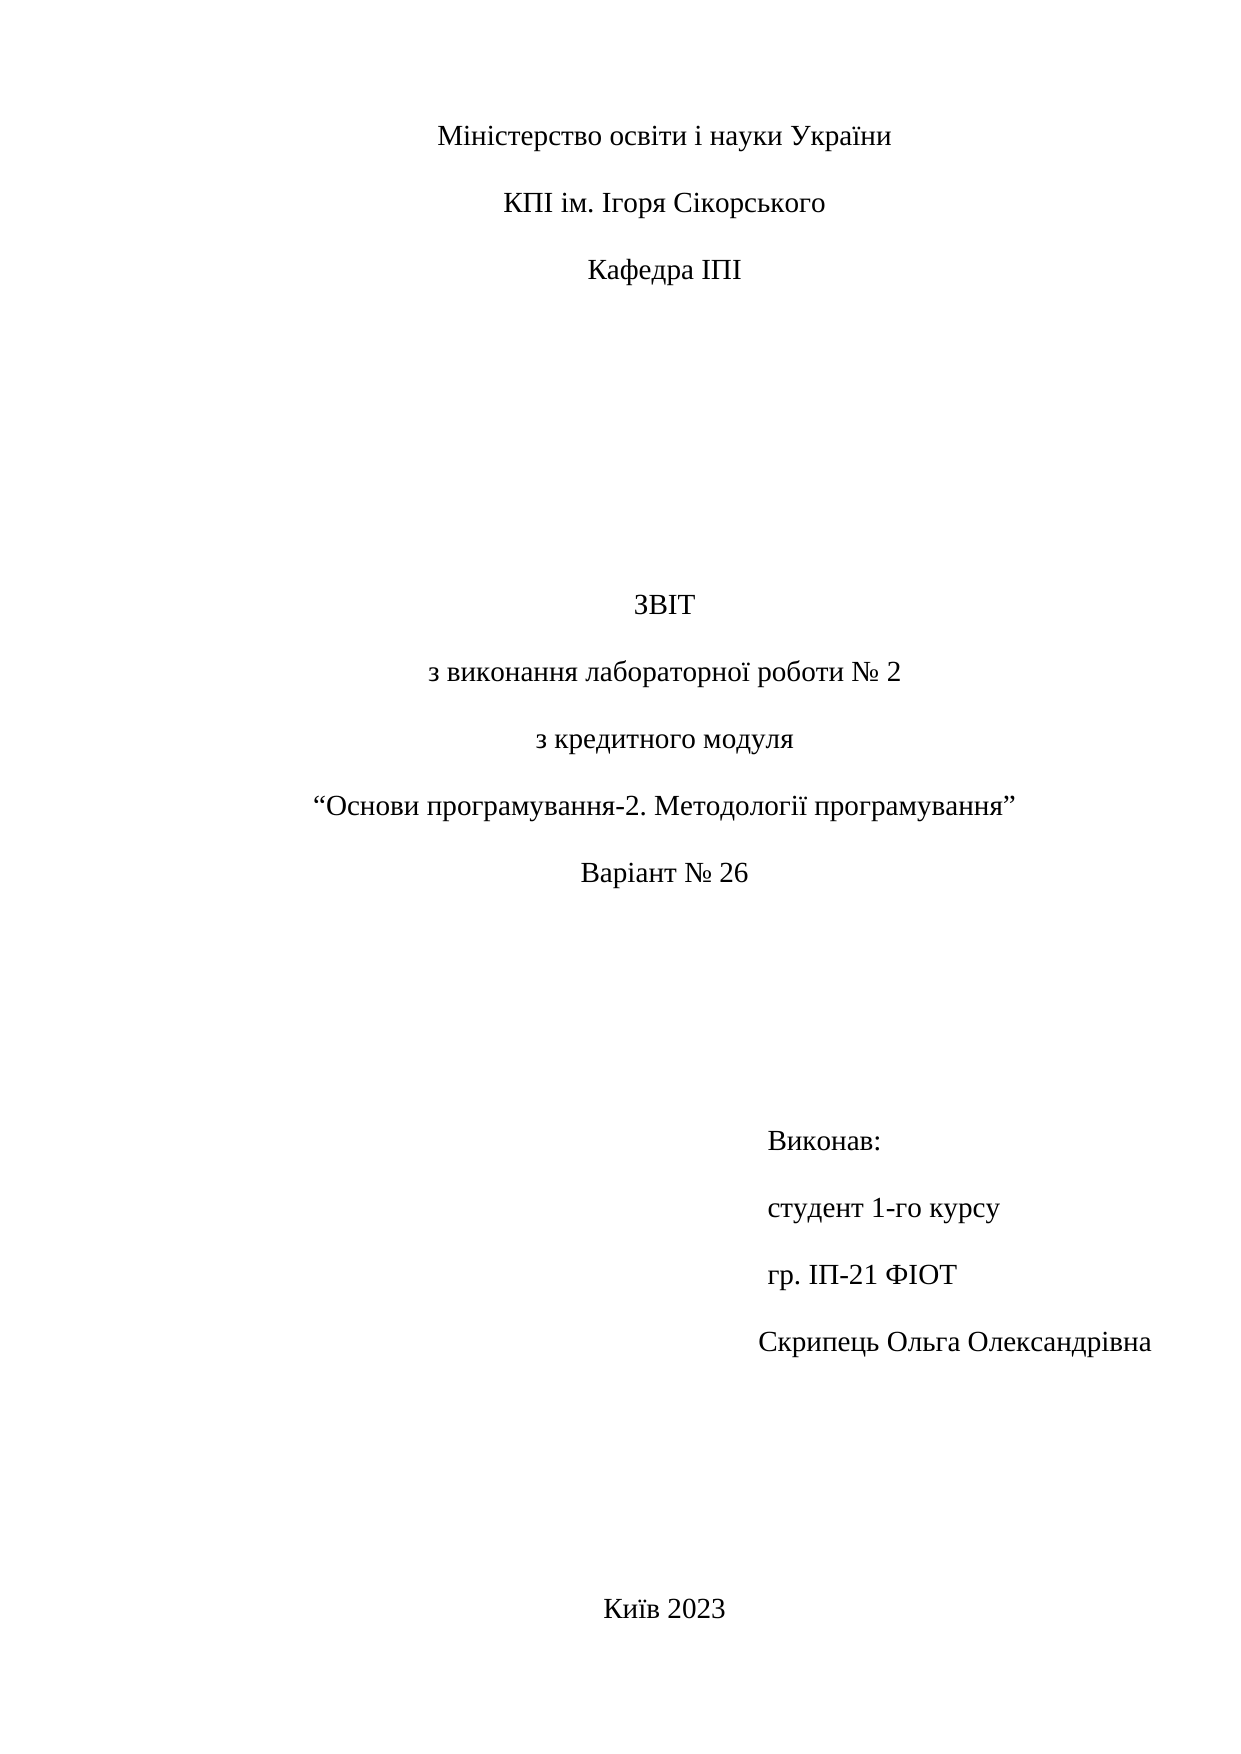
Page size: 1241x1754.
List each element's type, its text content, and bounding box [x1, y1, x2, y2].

text з кредитного модуля [177, 721, 1152, 754]
text Київ 2023 [177, 1592, 1152, 1625]
text Скрипець Ольга Олександрівна [177, 1324, 1152, 1357]
text Варіант № 26 [177, 855, 1152, 888]
text гр. ІП-21 ФІОТ [767, 1257, 1152, 1290]
text з виконання лабораторної роботи № 2 [177, 654, 1152, 687]
text Міністерство освіти і науки України [177, 118, 1152, 152]
text Виконав: [693, 1123, 1152, 1156]
text Кафедра ІПІ [177, 252, 1152, 286]
text КПІ ім. Ігоря Сікорського [177, 185, 1152, 219]
text студент 1-го курсу [693, 1190, 1152, 1223]
text ЗВІТ [177, 587, 1152, 621]
text “Основи програмування-2. Методології програмування” [177, 788, 1152, 821]
